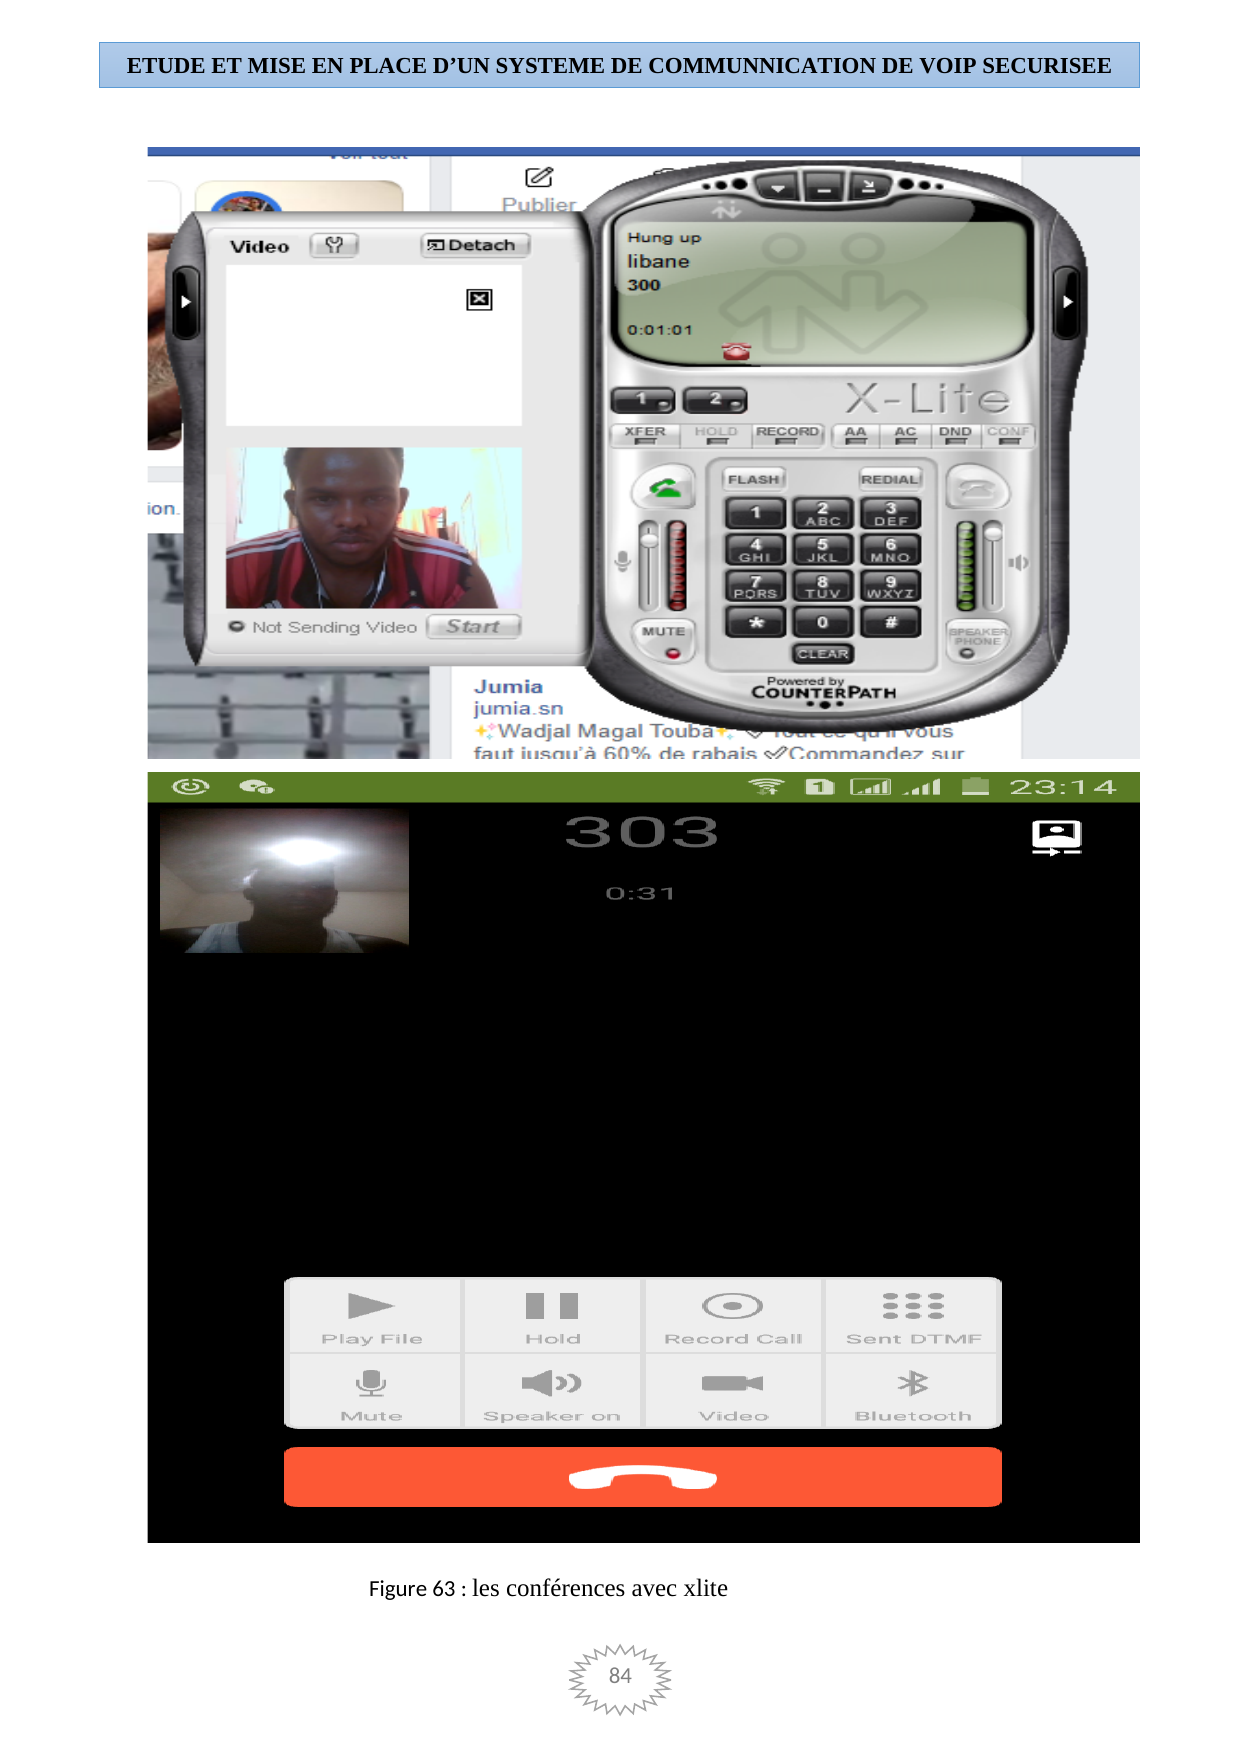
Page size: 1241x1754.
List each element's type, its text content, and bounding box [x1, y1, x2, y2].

picture [147, 147, 1140, 759]
picture [147, 772, 1140, 1543]
